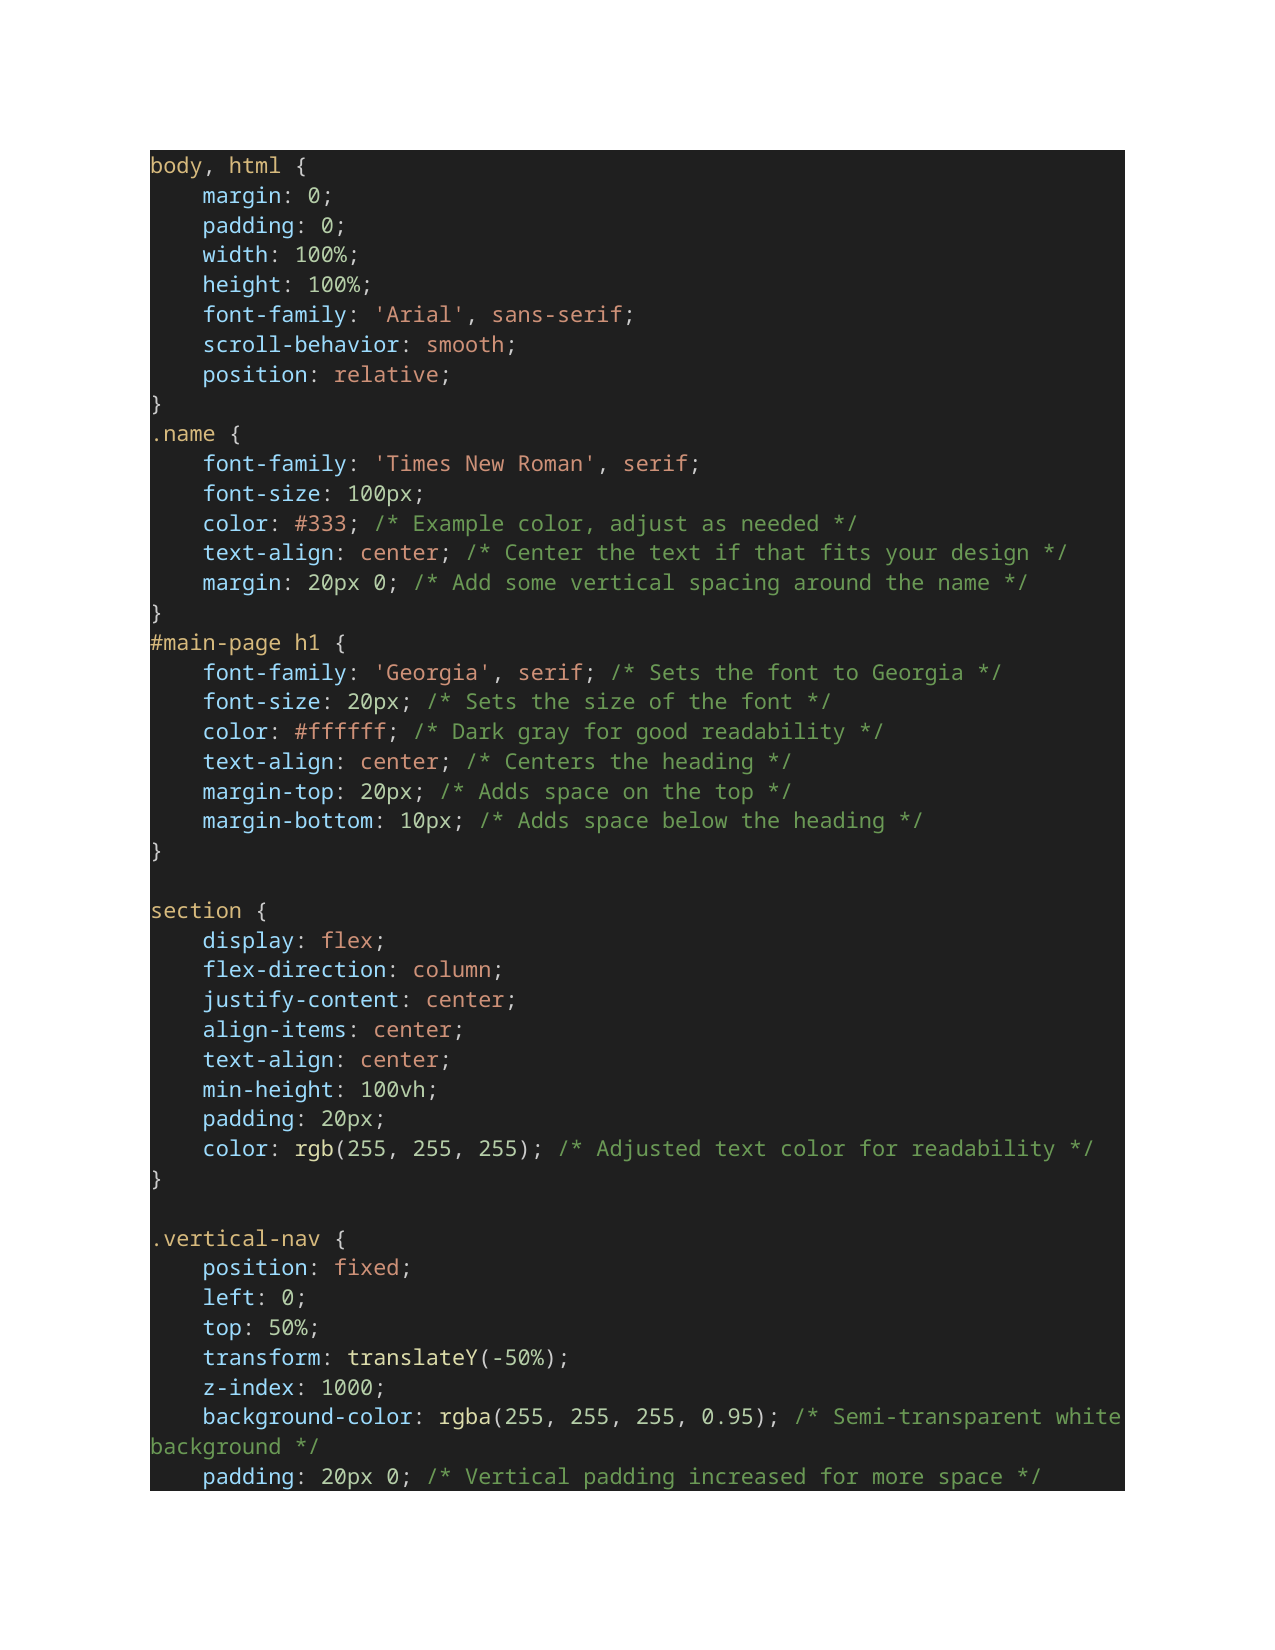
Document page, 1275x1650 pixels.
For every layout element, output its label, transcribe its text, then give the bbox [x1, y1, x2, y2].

text position: fixed; [150, 1252, 1125, 1282]
text font-family: 'Arial', sans-serif; [150, 299, 1125, 329]
text text-align: center; /* Center the text if that fits your design */ [150, 537, 1125, 567]
text scroll-behavior: smooth; [150, 329, 1125, 358]
text min-height: 100vh; [150, 1073, 1125, 1103]
text left: 0; [150, 1282, 1125, 1312]
text margin-top: 20px; /* Adds space on the top */ [150, 776, 1125, 805]
text body, html { [150, 150, 1125, 180]
text padding: 0; [150, 209, 1125, 239]
text margin: 20px 0; /* Add some vertical spacing around the name */ [150, 567, 1125, 597]
text font-size: 20px; /* Sets the size of the font */ [150, 686, 1125, 716]
text color: #ffffff; /* Dark gray for good readability */ [150, 716, 1125, 746]
text font-size: 100px; [150, 478, 1125, 507]
text align-items: center; [150, 1014, 1125, 1044]
text } [150, 597, 1125, 627]
text margin-bottom: 10px; /* Adds space below the heading */ [150, 805, 1125, 835]
text height: 100%; [150, 269, 1125, 299]
text text-align: center; /* Centers the heading */ [150, 746, 1125, 776]
text width: 100%; [150, 239, 1125, 269]
text z-index: 1000; [150, 1371, 1125, 1401]
text } [150, 835, 1125, 865]
text text-align: center; [150, 1044, 1125, 1073]
text padding: 20px; [150, 1103, 1125, 1133]
text top: 50%; [150, 1312, 1125, 1342]
text #main-page h1 { [150, 627, 1125, 656]
text } [150, 1163, 1125, 1193]
text flex-direction: column; [150, 954, 1125, 984]
text section { [150, 895, 1125, 924]
text position: relative; [150, 358, 1125, 388]
text color: #333; /* Example color, adjust as needed */ [150, 507, 1125, 537]
text transform: translateY(-50%); [150, 1342, 1125, 1371]
text } [150, 388, 1125, 418]
text margin: 0; [150, 180, 1125, 209]
text font-family: 'Georgia', serif; /* Sets the font to Georgia */ [150, 656, 1125, 686]
text .name { [150, 418, 1125, 448]
text display: flex; [150, 924, 1125, 954]
text padding: 20px 0; /* Vertical padding increased for more space */ [150, 1461, 1125, 1491]
text font-family: 'Times New Roman', serif; [150, 448, 1125, 478]
text .vertical-nav { [150, 1222, 1125, 1252]
text color: rgb(255, 255, 255); /* Adjusted text color for readability */ [150, 1133, 1125, 1163]
text justify-content: center; [150, 984, 1125, 1014]
text background-color: rgba(255, 255, 255, 0.95); /* Semi-transparent white background */ [150, 1401, 1125, 1461]
